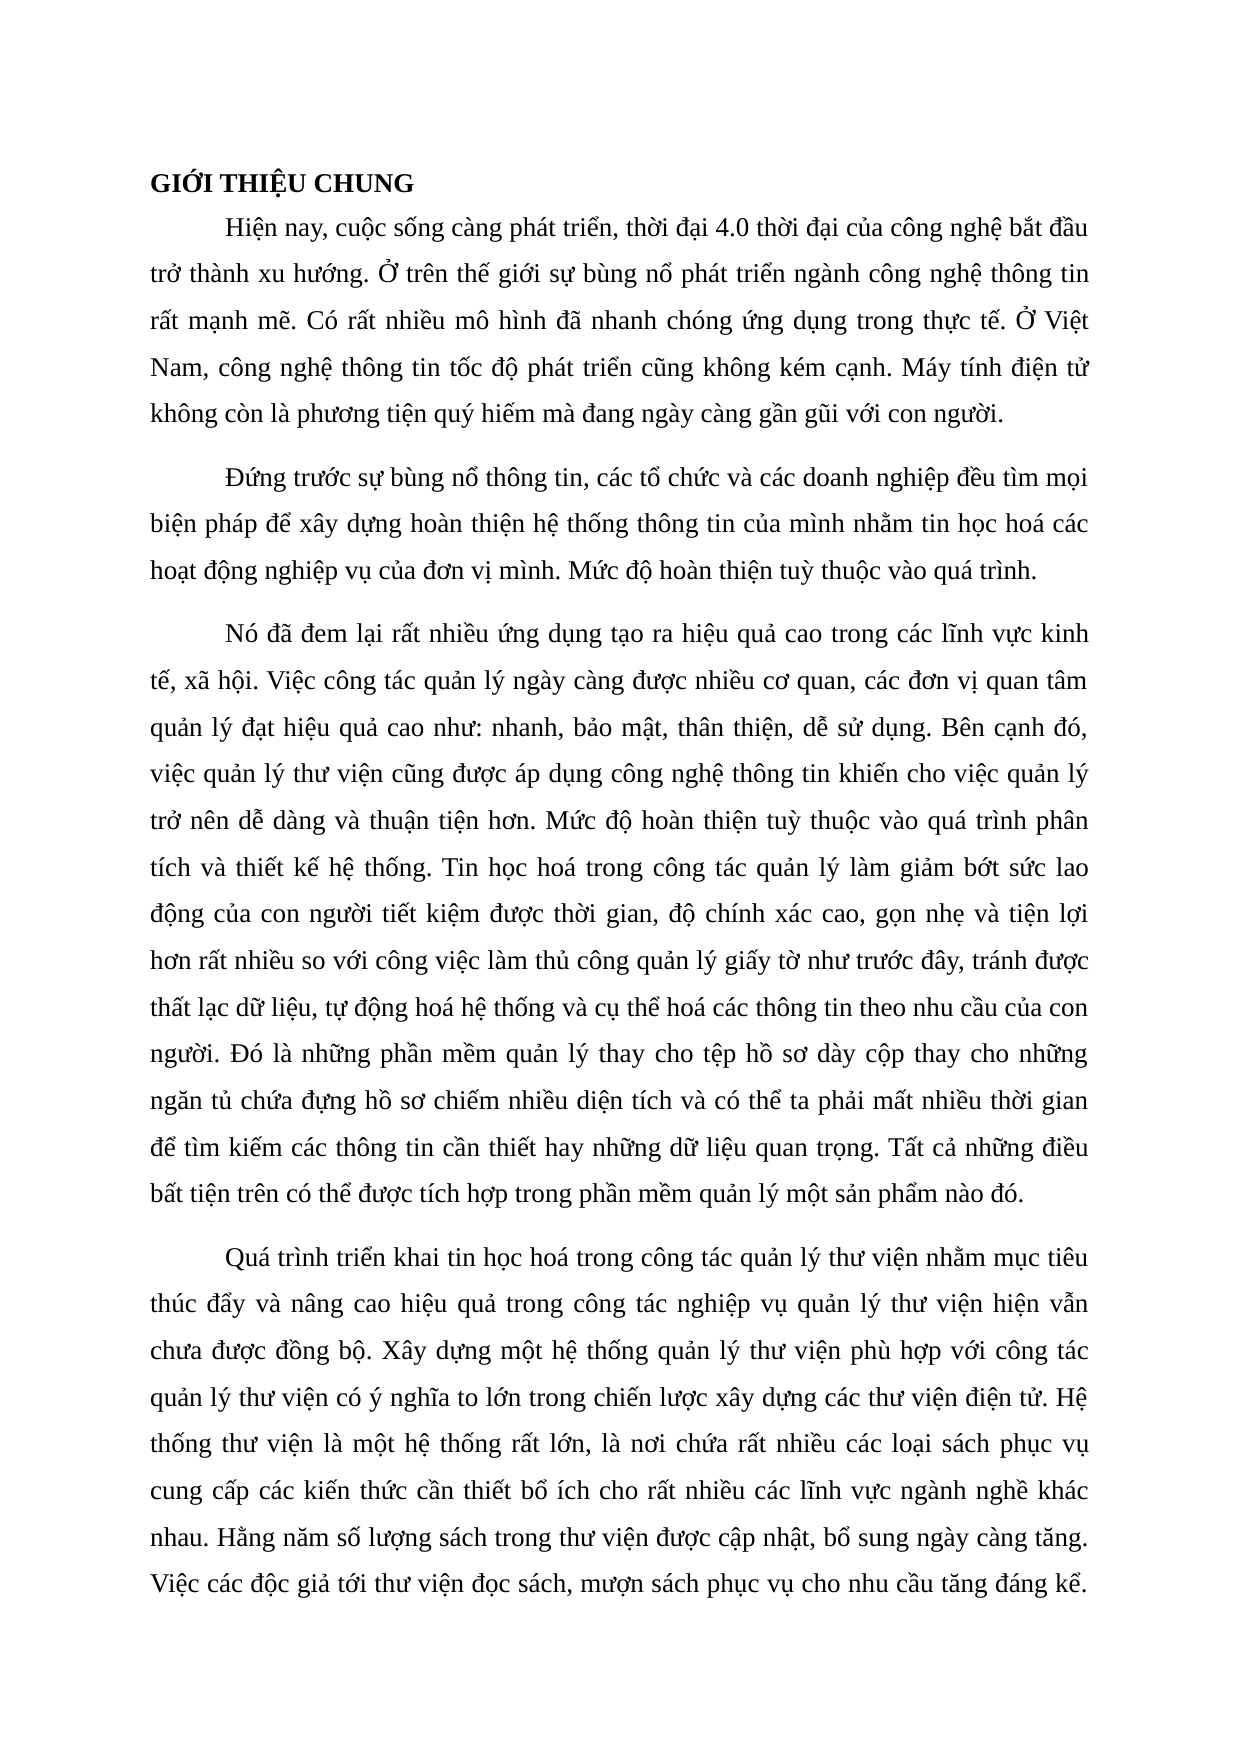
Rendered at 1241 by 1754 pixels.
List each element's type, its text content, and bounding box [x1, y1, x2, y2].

subtitle GIỚI THIỆU CHUNG [150, 167, 1090, 198]
text Nó đã đem lại rất nhiều ứng dụng tạo ra hiệu quả cao trong các lĩnh vực kinh tế, xã hội. Việc công tác quản lý ngày càng được nhiều cơ quan, các đơn vị quan tâm quản lý đạt hiệu quả cao như: nhanh, bảo mật, thân thiện, dễ sử dụng. Bên cạnh đó, việc quản lý thư viện cũng được áp dụng công nghệ thông tin khiến cho việc quản lý trở nên dễ dàng và thuận tiện hơn. Mức độ hoàn thiện tuỳ thuộc vào quá trình phân tích và thiết kế hệ thống. Tin học hoá trong công tác quản lý làm giảm bớt sức lao động của con người tiết kiệm được thời gian, độ chính xác cao, gọn nhẹ và tiện lợi hơn rất nhiều so với công việc làm thủ công quản lý giấy tờ như trước đây, tránh được thất lạc dữ liệu, tự động hoá hệ thống và cụ thể hoá các thông tin theo nhu cầu của con người. Đó là những phần mềm quản lý thay cho tệp hồ sơ dày cộp thay cho những ngăn tủ chứa đựng hồ sơ chiếm nhiều diện tích và có thể ta phải mất nhiều thời gian để tìm kiếm các thông tin cần thiết hay những dữ liệu quan trọng. Tất cả những điều bất tiện trên có thể được tích hợp trong phần mềm quản lý một sản phẩm nào đó. [150, 617, 1090, 1208]
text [150, 1241, 1090, 1598]
text Đứng trước sự bùng nổ thông tin, các tổ chức và các doanh nghiệp đều tìm mọi biện pháp để xây dựng hoàn thiện hệ thống thông tin của mình nhằm tin học hoá các hoạt động nghiệp vụ của đơn vị mình. Mức độ hoàn thiện tuỳ thuộc vào quá trình. [150, 461, 1090, 585]
text Hiện nay, cuộc sống càng phát triển, thời đại 4.0 thời đại của công nghệ bắt đầu trở thành xu hướng. Ở trên thế giới sự bùng nổ phát triển ngành công nghệ thông tin rất mạnh mẽ. Có rất nhiều mô hình đã nhanh chóng ứng dụng trong thực tế. Ở Việt Nam, công nghệ thông tin tốc độ phát triển cũng không kém cạnh. Máy tính điện tử không còn là phương tiện quý hiếm mà đang ngày càng gần gũi với con người. [150, 211, 1090, 428]
